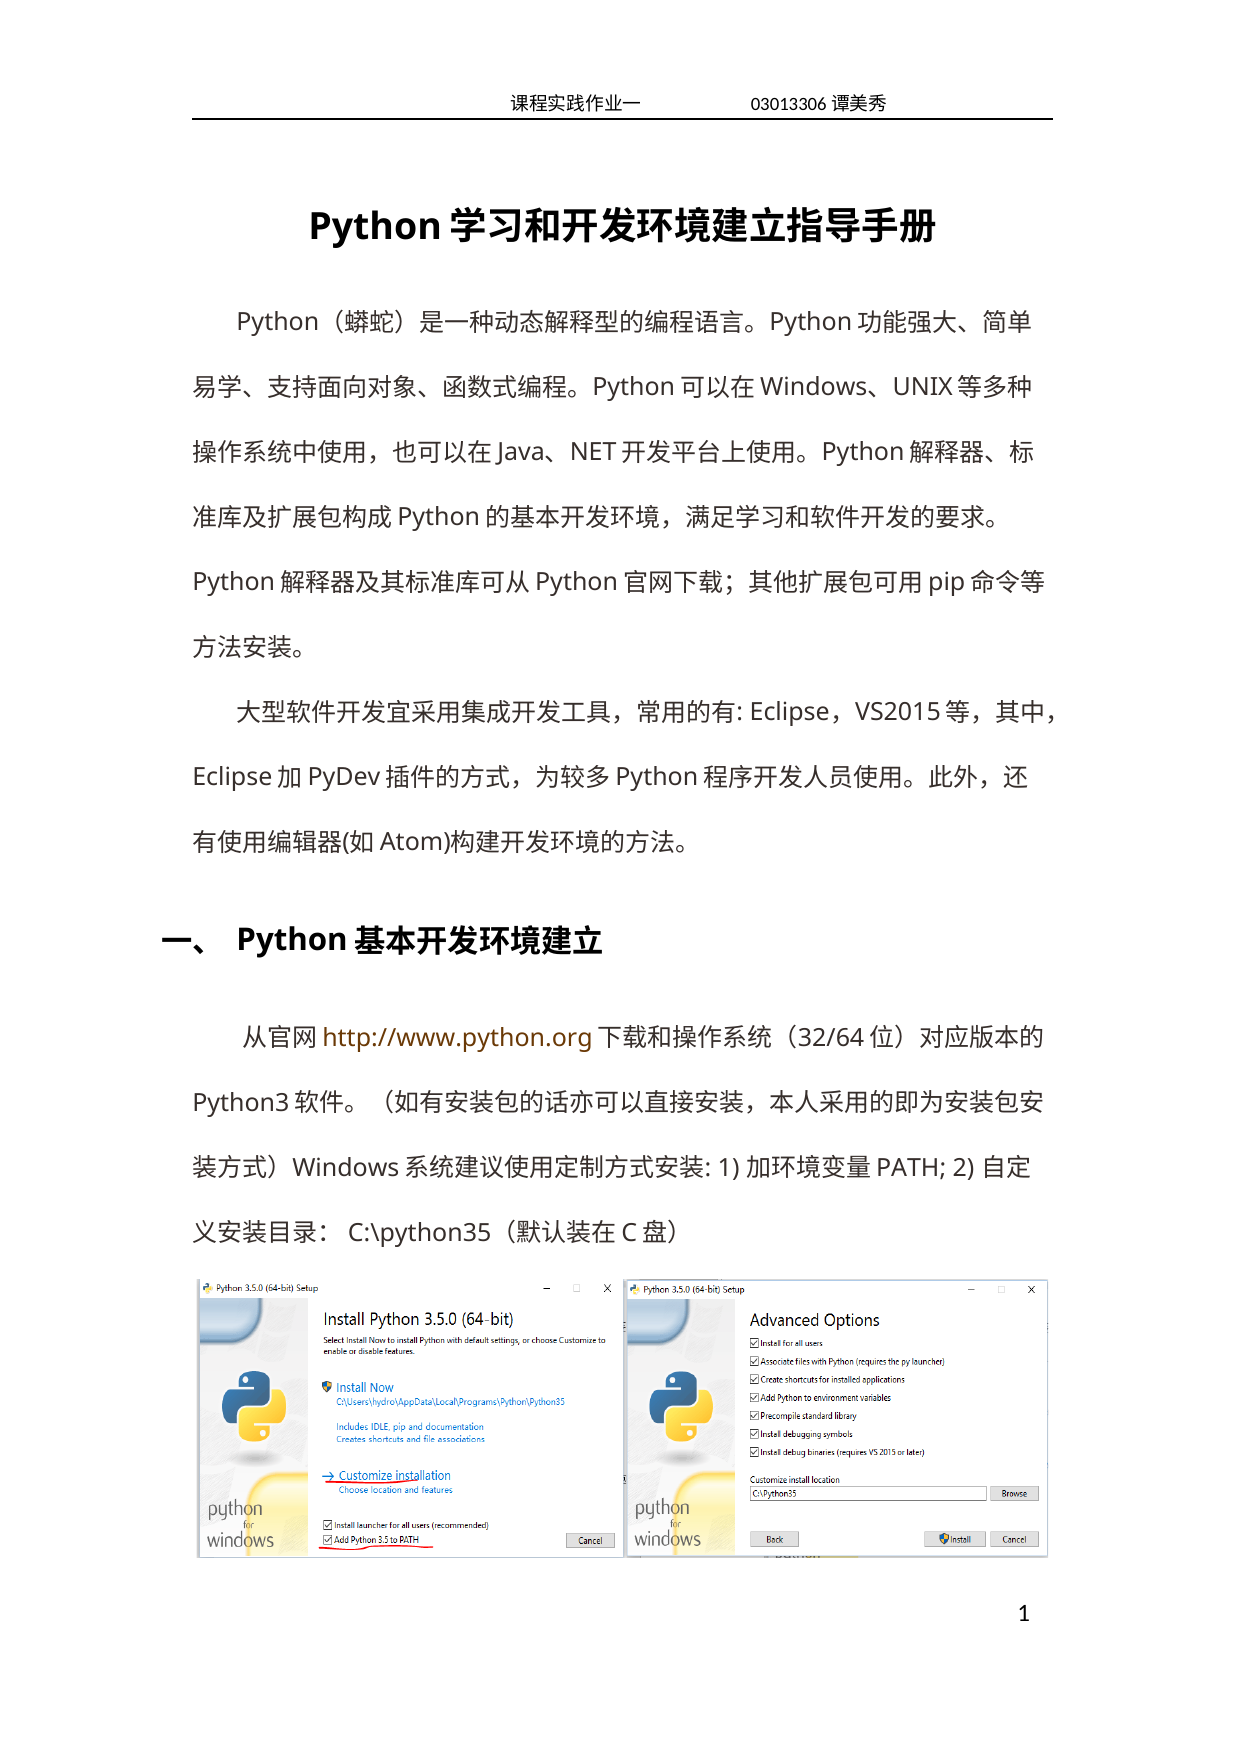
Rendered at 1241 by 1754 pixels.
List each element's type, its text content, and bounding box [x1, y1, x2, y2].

text 从官网http://www.python.org下载和操作系统（32/64位）对应版本的Python3软件。（如有安装包的话亦可以直接安装，本人采用的即为安装包安装方式）Windows系统建议使用定制方式安装: 1) 加环境变量PATH; 2) 自定义安装目录： C:\python35（默认装在C盘） [192, 1003, 1053, 1263]
list Python基本开发环境建立 [161, 906, 1053, 971]
text 大型软件开发宜采用集成开发工具，常用的有: Eclipse，VS2015等，其中，Eclipse加PyDev插件的方式，为较多Python程序开发人员使用。此外，还有使用编辑器(如Atom)构建开发环境的方法。 [192, 678, 1053, 873]
text Python（蟒蛇）是一种动态解释型的编程语言。Python功能强大、简单易学、支持面向对象、函数式编程。Python可以在Windows、UNIX等多种操作系统中使用，也可以在Java、NET开发平台上使用。Python解释器、标准库及扩展包构成Python的基本开发环境，满足学习和软件开发的要求。Python解释器及其标准库可从Python官网下载；其他扩展包可用pip命令等方法安装。 [192, 288, 1053, 678]
picture [196, 1279, 1049, 1558]
text Python学习和开发环境建立指导手册 [192, 191, 1053, 256]
